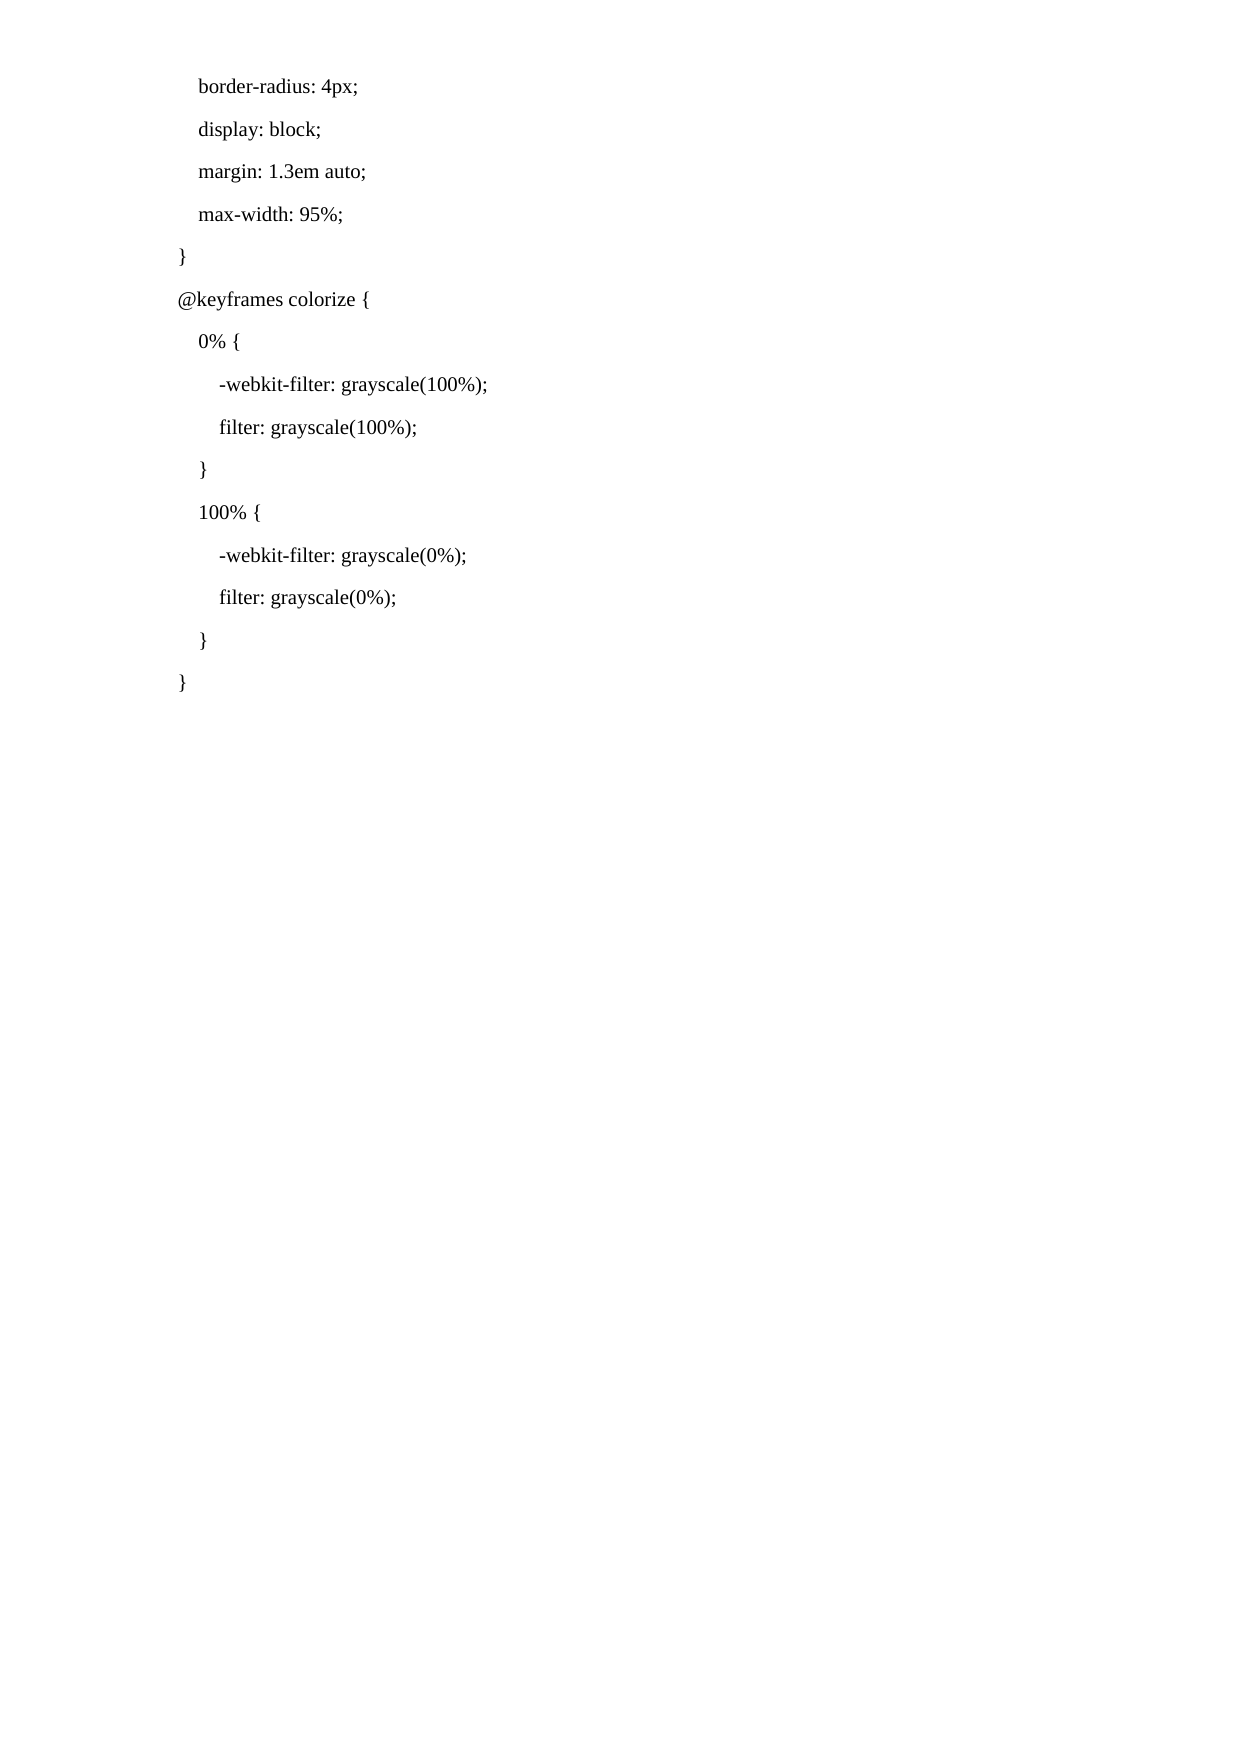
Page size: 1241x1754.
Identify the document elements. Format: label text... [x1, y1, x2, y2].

text } [177, 628, 1152, 652]
text @keyframes colorize { [177, 287, 1152, 311]
text 100% { [177, 500, 1152, 524]
text 0% { [177, 329, 1152, 353]
text -webkit-filter: grayscale(100%); [177, 372, 1152, 396]
text } [177, 670, 1152, 694]
text display: block; [177, 116, 1152, 141]
text margin: 1.3em auto; [177, 159, 1152, 183]
text filter: grayscale(0%); [177, 585, 1152, 609]
text } [177, 244, 1152, 268]
text } [177, 457, 1152, 481]
text border-radius: 4px; [177, 74, 1152, 98]
text filter: grayscale(100%); [177, 415, 1152, 439]
text max-width: 95%; [177, 202, 1152, 226]
text -webkit-filter: grayscale(0%); [177, 542, 1152, 567]
